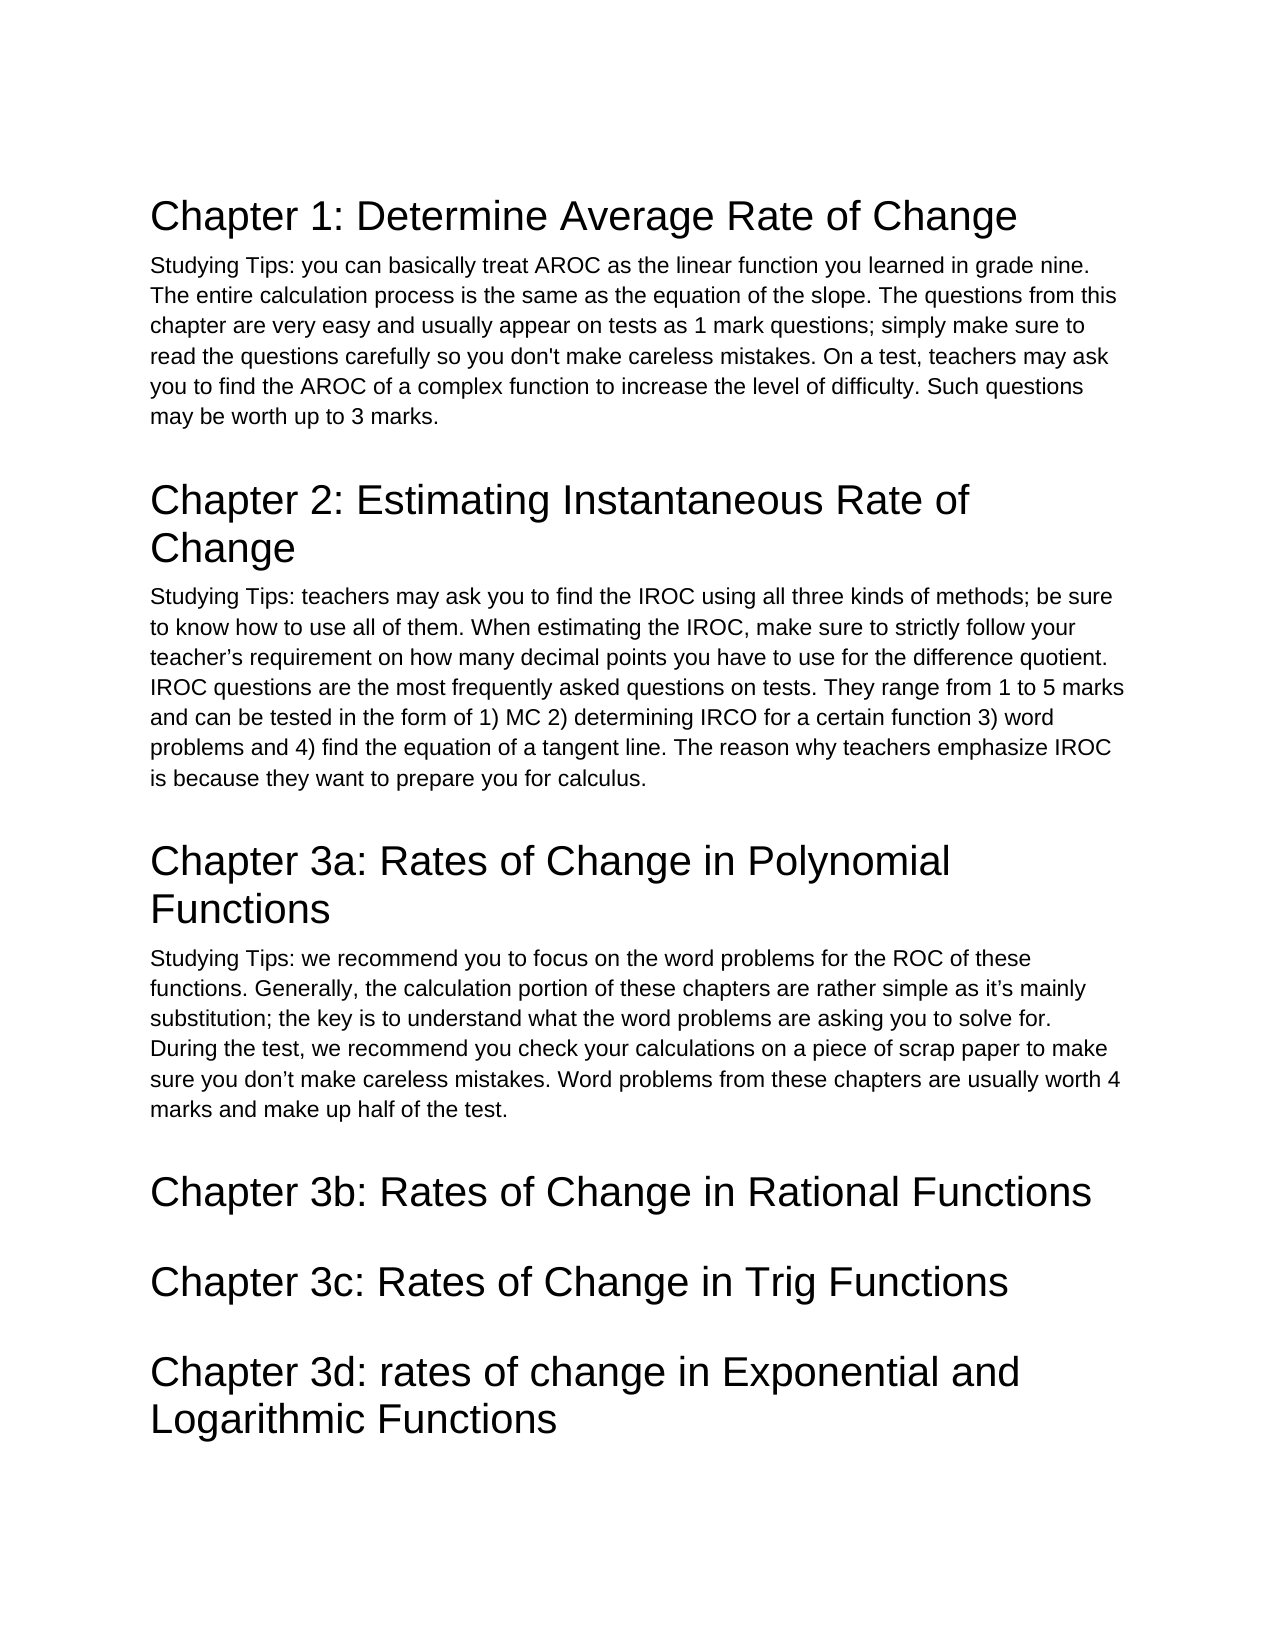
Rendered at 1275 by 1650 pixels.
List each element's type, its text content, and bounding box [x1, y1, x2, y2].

text Studying Tips: you can basically treat AROC as the linear function you learned in grade nine. The entire calculation process is the same as the equation of the slope. The questions from this chapter are very easy and usually appear on tests as 1 mark questions; simply make sure to read the questions carefully so you don't make careless mistakes. On a test, teachers may ask you to find the AROC of a complex function to increase the level of difficulty. Such questions may be worth up to 3 marks. [150, 252, 1125, 429]
text Studying Tips: we recommend you to focus on the word problems for the ROC of these functions. Generally, the calculation portion of these chapters are rather simple as it’s mainly substitution; the key is to understand what the word problems are asking you to solve for. During the test, we recommend you check your calculations on a piece of scrap paper to make sure you don’t make careless mistakes. Word problems from these chapters are usually worth 4 marks and make up half of the test. [150, 945, 1125, 1122]
subtitle Chapter 3a: Rates of Change in Polynomial Functions [150, 836, 1125, 932]
subtitle Chapter 2: Estimating Instantaneous Rate of Change [150, 475, 1125, 571]
subtitle Chapter 3d: rates of change in Exponential and Logarithmic Functions [150, 1347, 1125, 1443]
subtitle Chapter 1: Determine Average Rate of Change [150, 192, 1125, 239]
subtitle Chapter 3b: Rates of Change in Rational Functions [150, 1168, 1125, 1216]
subtitle Chapter 3c: Rates of Change in Trig Functions [150, 1257, 1125, 1305]
text Studying Tips: teachers may ask you to find the IROC using all three kinds of methods; be sure to know how to use all of them. When estimating the IROC, make sure to strictly follow your teacher’s requirement on how many decimal points you have to use for the difference quotient. IROC questions are the most frequently asked questions on tests. They range from 1 to 5 marks and can be tested in the form of 1) MC 2) determining IRCO for a certain function 3) word problems and 4) find the equation of a tangent line. The reason why teachers emphasize IROC is because they want to prepare you for calculus. [150, 583, 1125, 791]
